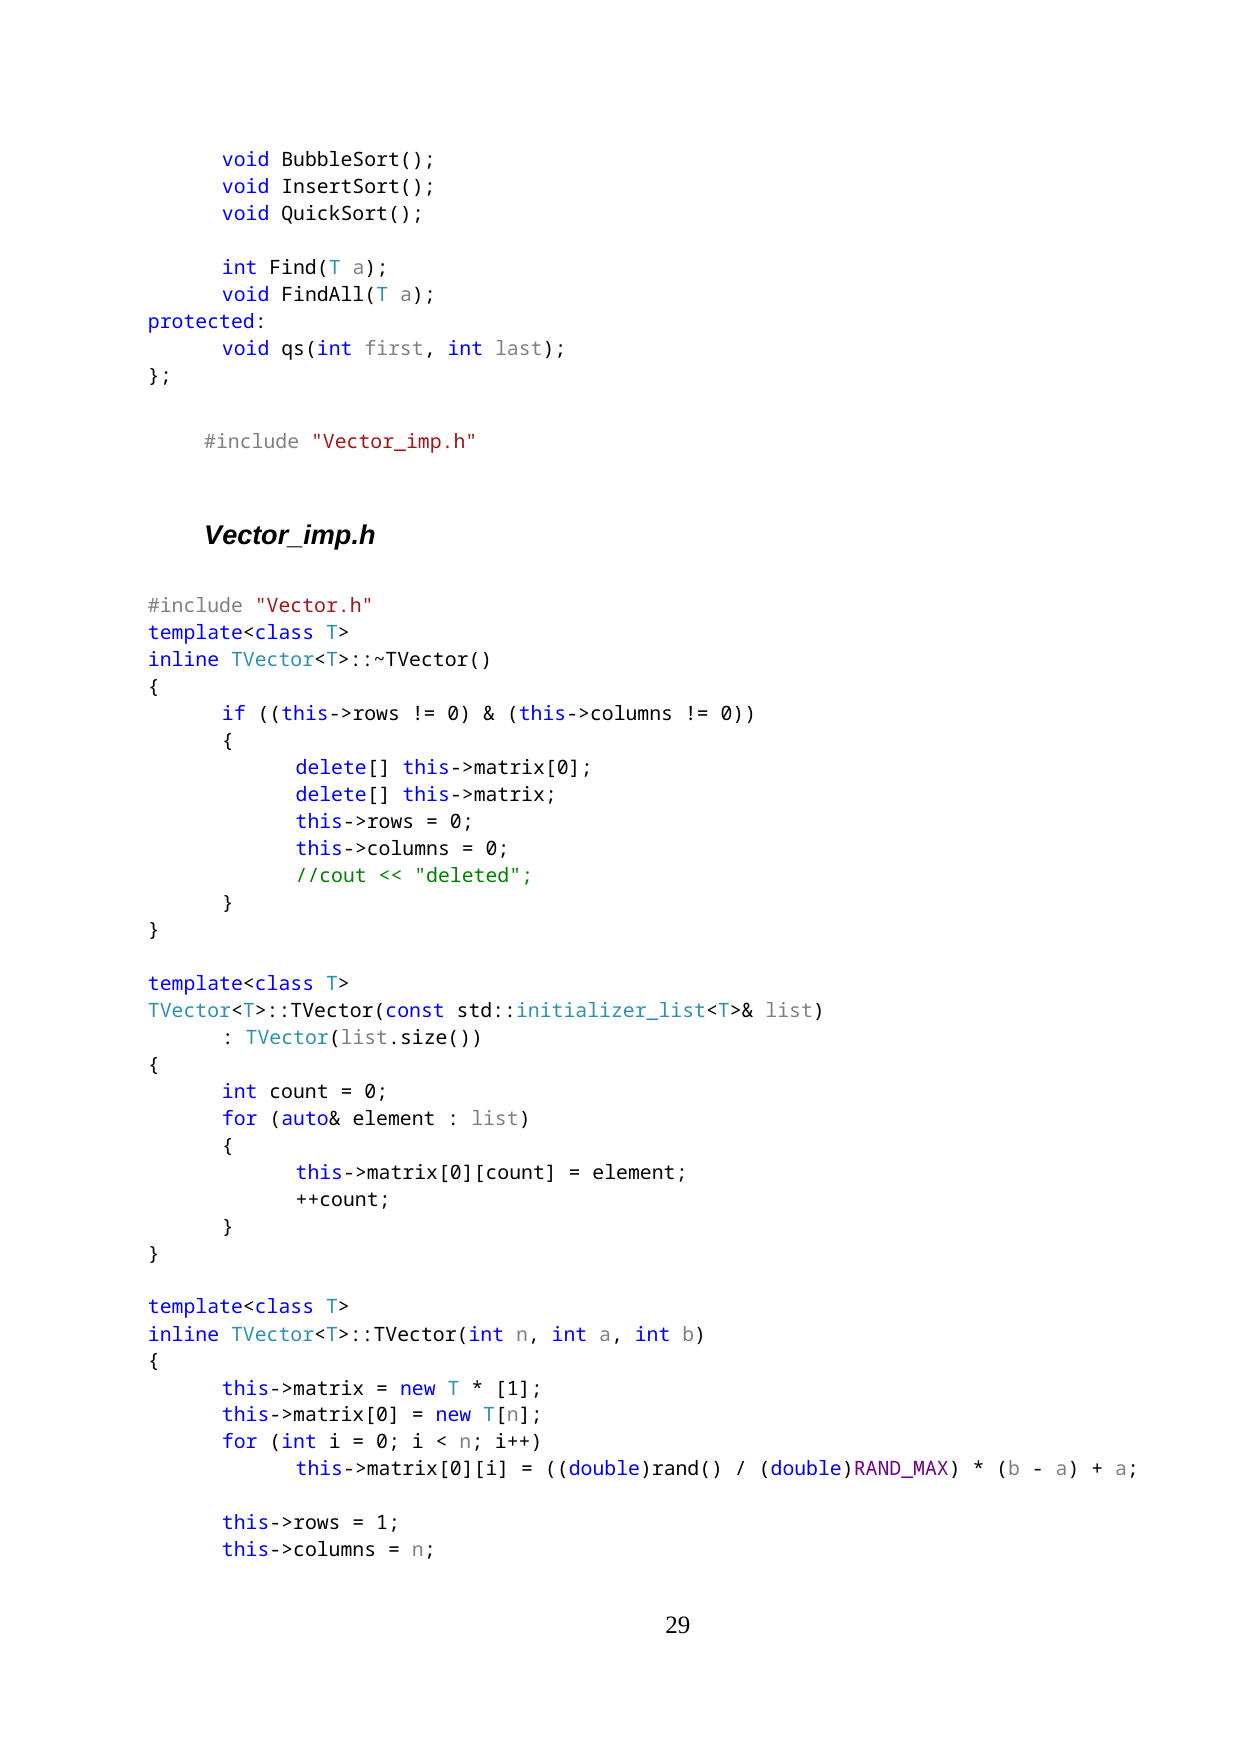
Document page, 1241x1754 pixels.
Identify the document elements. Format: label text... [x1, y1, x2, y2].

text void qs(int first, int last); [148, 334, 1152, 361]
text void QuickSort(); [148, 199, 1152, 226]
text protected: [148, 307, 1152, 334]
text #include "Vector_imp.h" [148, 427, 1152, 454]
text this->matrix = new T * [1]; [148, 1374, 1152, 1401]
text #include "Vector.h" [148, 591, 1152, 618]
text { [148, 672, 1152, 699]
text void InsertSort(); [148, 172, 1152, 199]
text : TVector(list.size()) [148, 1023, 1152, 1050]
text this->columns = 0; [148, 834, 1152, 861]
text delete[] this->matrix; [148, 780, 1152, 807]
text { [148, 1347, 1152, 1374]
text //cout << "deleted"; [148, 861, 1152, 888]
text inline TVector<T>::~TVector() [148, 645, 1152, 672]
text if ((this->rows != 0) & (this->columns != 0)) [148, 699, 1152, 726]
text { [148, 726, 1152, 753]
text TVector<T>::TVector(const std::initializer_list<T>& list) [148, 996, 1152, 1023]
subtitle Vector_imp.h [148, 519, 1152, 550]
text }; [148, 361, 1152, 388]
text for (int i = 0; i < n; i++) [148, 1428, 1152, 1455]
text this->matrix[0][count] = element; [148, 1158, 1152, 1185]
text } [148, 888, 1152, 915]
text int count = 0; [148, 1077, 1152, 1104]
text } [148, 1212, 1152, 1239]
text } [148, 915, 1152, 942]
text template<class T> [148, 969, 1152, 996]
text void FindAll(T a); [148, 280, 1152, 307]
text this->matrix[0][i] = ((double)rand() / (double)RAND_MAX) * (b - a) + a; [148, 1455, 1152, 1482]
text this->columns = n; [148, 1536, 1152, 1563]
text { [148, 1131, 1152, 1158]
text { [148, 1050, 1152, 1077]
text int Find(T a); [148, 253, 1152, 280]
text void BubbleSort(); [148, 145, 1152, 172]
text this->rows = 0; [148, 807, 1152, 834]
text template<class T> [148, 618, 1152, 645]
text this->rows = 1; [148, 1509, 1152, 1536]
text } [148, 1239, 1152, 1266]
text ++count; [148, 1185, 1152, 1212]
text delete[] this->matrix[0]; [148, 753, 1152, 780]
text inline TVector<T>::TVector(int n, int a, int b) [148, 1320, 1152, 1347]
text for (auto& element : list) [148, 1104, 1152, 1131]
text template<class T> [148, 1293, 1152, 1320]
text this->matrix[0] = new T[n]; [148, 1401, 1152, 1428]
